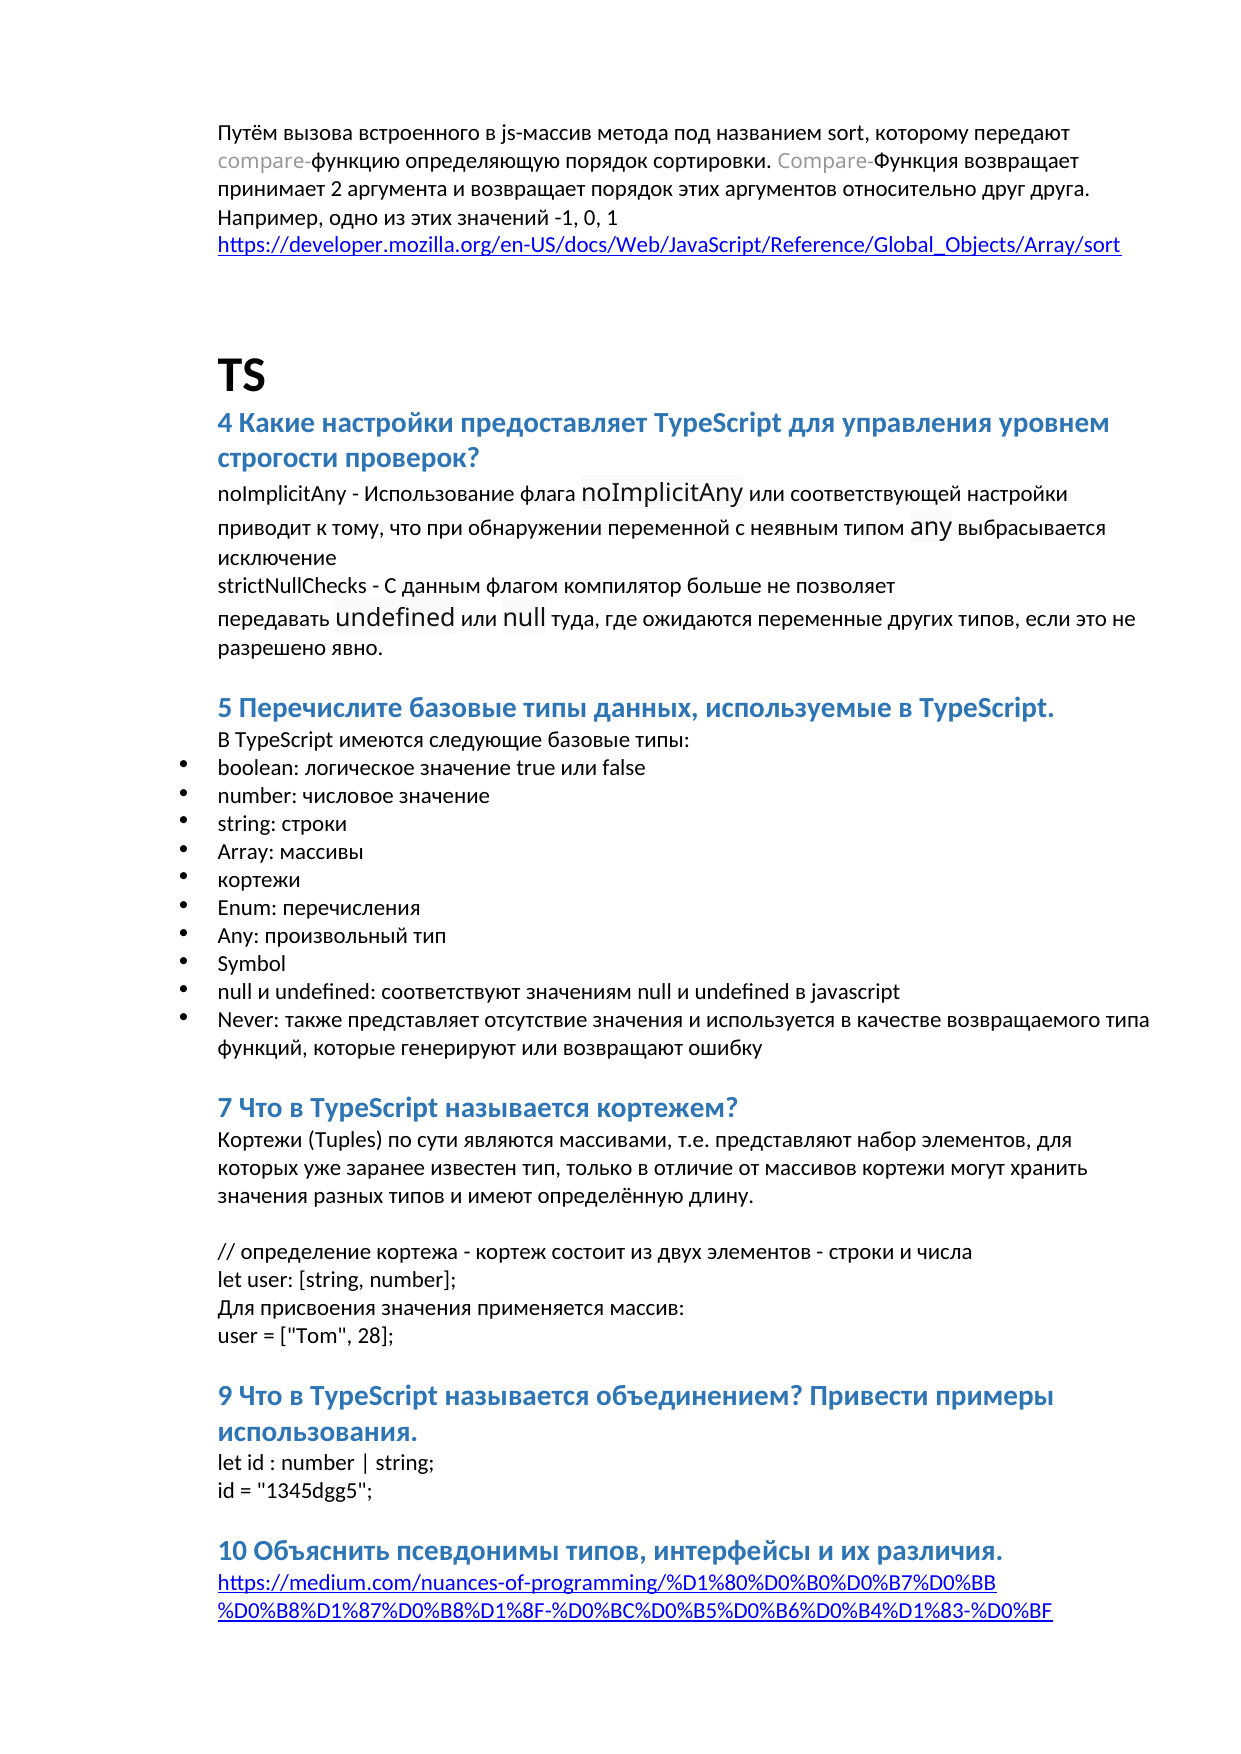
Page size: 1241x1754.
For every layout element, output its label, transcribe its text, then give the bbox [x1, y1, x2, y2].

list number: числовое значение [180, 781, 1152, 809]
text TS [217, 343, 1152, 404]
list Any: произвольный тип [180, 921, 1152, 949]
list Symbol [180, 949, 1152, 977]
text 10 Объяснить псевдонимы типов, интерфейсы и их различия. [217, 1532, 1152, 1568]
list Never: также представляет отсутствие значения и используется в качестве возвращаемого типа функций, которые генерируют или возвращают ошибку [180, 1005, 1152, 1061]
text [217, 1568, 1152, 1624]
text Для присвоения значения применяется массив: [217, 1293, 1152, 1321]
text user = ["Tom", 28]; [217, 1321, 1152, 1349]
text Путём вызова встроенного в js-массив метода под названием sort, которому передают compare-функцию определяющую порядок сортировки. Compare-Функция возвращает принимает 2 аргумента и возвращает порядок этих аргументов относительно друг друга. Например, одно из этих значений -1, 0, 1 [217, 118, 1152, 231]
text 4 Какие настройки предоставляет TypeScript для управления уровнем строгости проверок? [217, 404, 1152, 475]
list Enum: перечисления [180, 893, 1152, 921]
text strictNullChecks - С данным флагом компилятор больше не позволяет передавать undefined или null туда, где ожидаются переменные других типов, если это не разрешено явно. [217, 571, 1152, 661]
text Кортежи (Tuples) по сути являются массивами, т.е. представляют набор элементов, для которых уже заранее известен тип, только в отличие от массивов кортежи могут хранить значения разных типов и имеют определённую длину. [217, 1125, 1152, 1209]
list boolean: логическое значение true или false [180, 753, 1152, 781]
text id = "1345dgg5"; [217, 1476, 1152, 1504]
text noImplicitAny - Использование флага noImplicitAny или соответствующей настройки приводит к тому, что при обнаружении переменной с неявным типом any выбрасывается исключение [217, 475, 1152, 571]
list Array: массивы [180, 837, 1152, 865]
text let id : number | string; [217, 1448, 1152, 1476]
text let user: [string, number]; [217, 1265, 1152, 1293]
text https://developer.mozilla.org/en-US/docs/Web/JavaScript/Reference/Global_Objects/Array/sort [217, 231, 1152, 259]
list кортежи [180, 865, 1152, 893]
text 7 Что в TypeScript называется кортежем? [217, 1089, 1152, 1125]
list string: строки [180, 809, 1152, 837]
text В TypeScript имеются следующие базовые типы: [217, 725, 1152, 753]
text 5 Перечислите базовые типы данных, используемые в TypeScript. [217, 689, 1152, 725]
text 9 Что в TypeScript называется объединением? Привести примеры использования. [217, 1377, 1152, 1448]
text // определение кортежа - кортеж состоит из двух элементов - строки и числа [217, 1237, 1152, 1265]
list null и undefined: соответствуют значениям null и undefined в javascript [180, 977, 1152, 1005]
